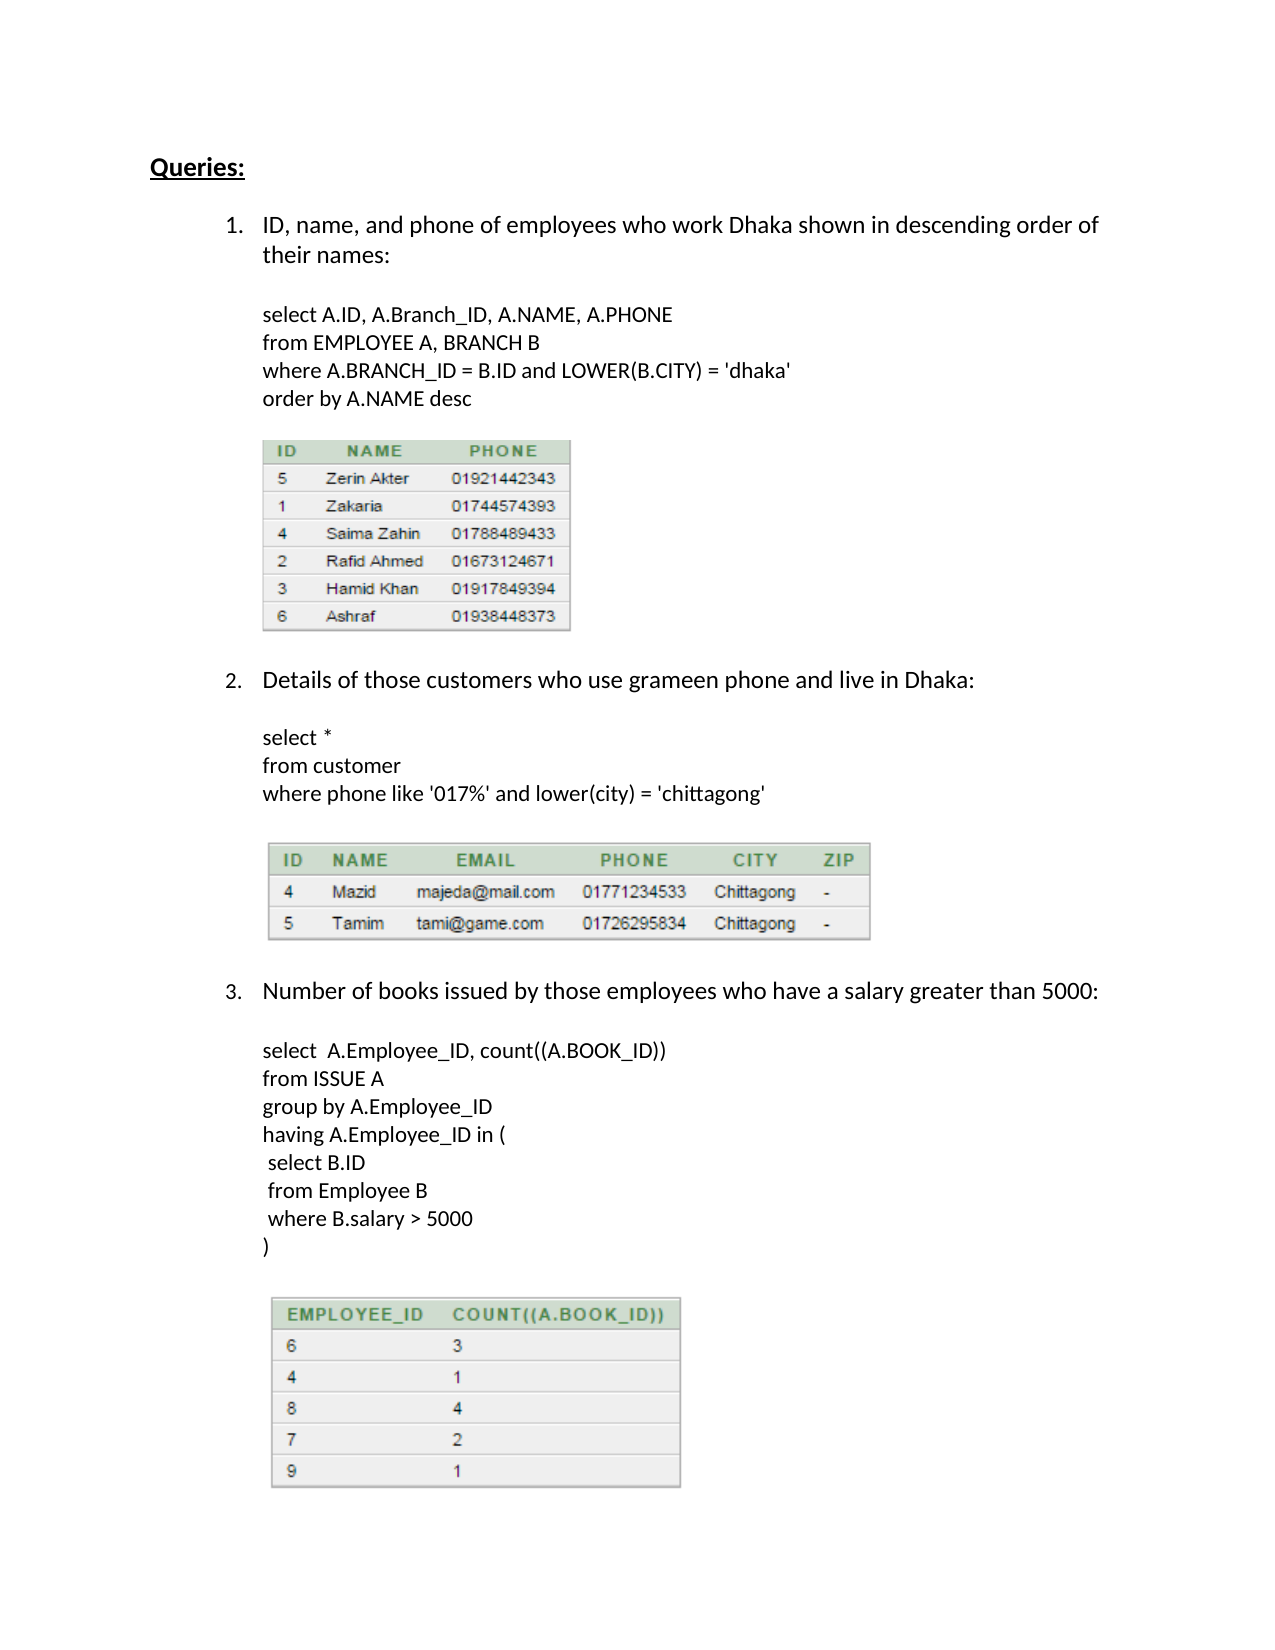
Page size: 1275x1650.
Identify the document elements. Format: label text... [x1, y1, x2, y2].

picture [262, 440, 579, 637]
list select B.ID [262, 1148, 1125, 1176]
list where A.BRANCH_ID = B.ID and LOWER(B.CITY) = 'dhaka' [262, 356, 1125, 384]
list Details of those customers who use grameen phone and live in Dhaka: [225, 665, 1125, 695]
list from Employee B [262, 1176, 1125, 1204]
text Queries: [150, 150, 1125, 183]
picture [262, 835, 882, 947]
list select A.ID, A.Branch_ID, A.NAME, A.PHONE [262, 300, 1125, 328]
list from EMPLOYEE A, BRANCH B [262, 328, 1125, 356]
list select * [262, 723, 1125, 751]
list Number of books issued by those employees who have a salary greater than 5000: [225, 975, 1125, 1006]
list where B.salary > 5000 [262, 1204, 1125, 1232]
list order by A.NAME desc [262, 384, 1125, 412]
list having A.Employee_ID in ( [262, 1120, 1125, 1148]
list where phone like '017%' and lower(city) = 'chittagong' [262, 779, 1125, 807]
list from ISSUE A [262, 1064, 1125, 1092]
picture [262, 1288, 697, 1493]
list from customer [262, 751, 1125, 779]
list ID, name, and phone of employees who work Dhaka shown in descending order of their names: [225, 209, 1125, 270]
list group by A.Employee_ID [262, 1092, 1125, 1120]
list ) [262, 1232, 1125, 1260]
list select A.Employee_ID, count((A.BOOK_ID)) [262, 1036, 1125, 1064]
